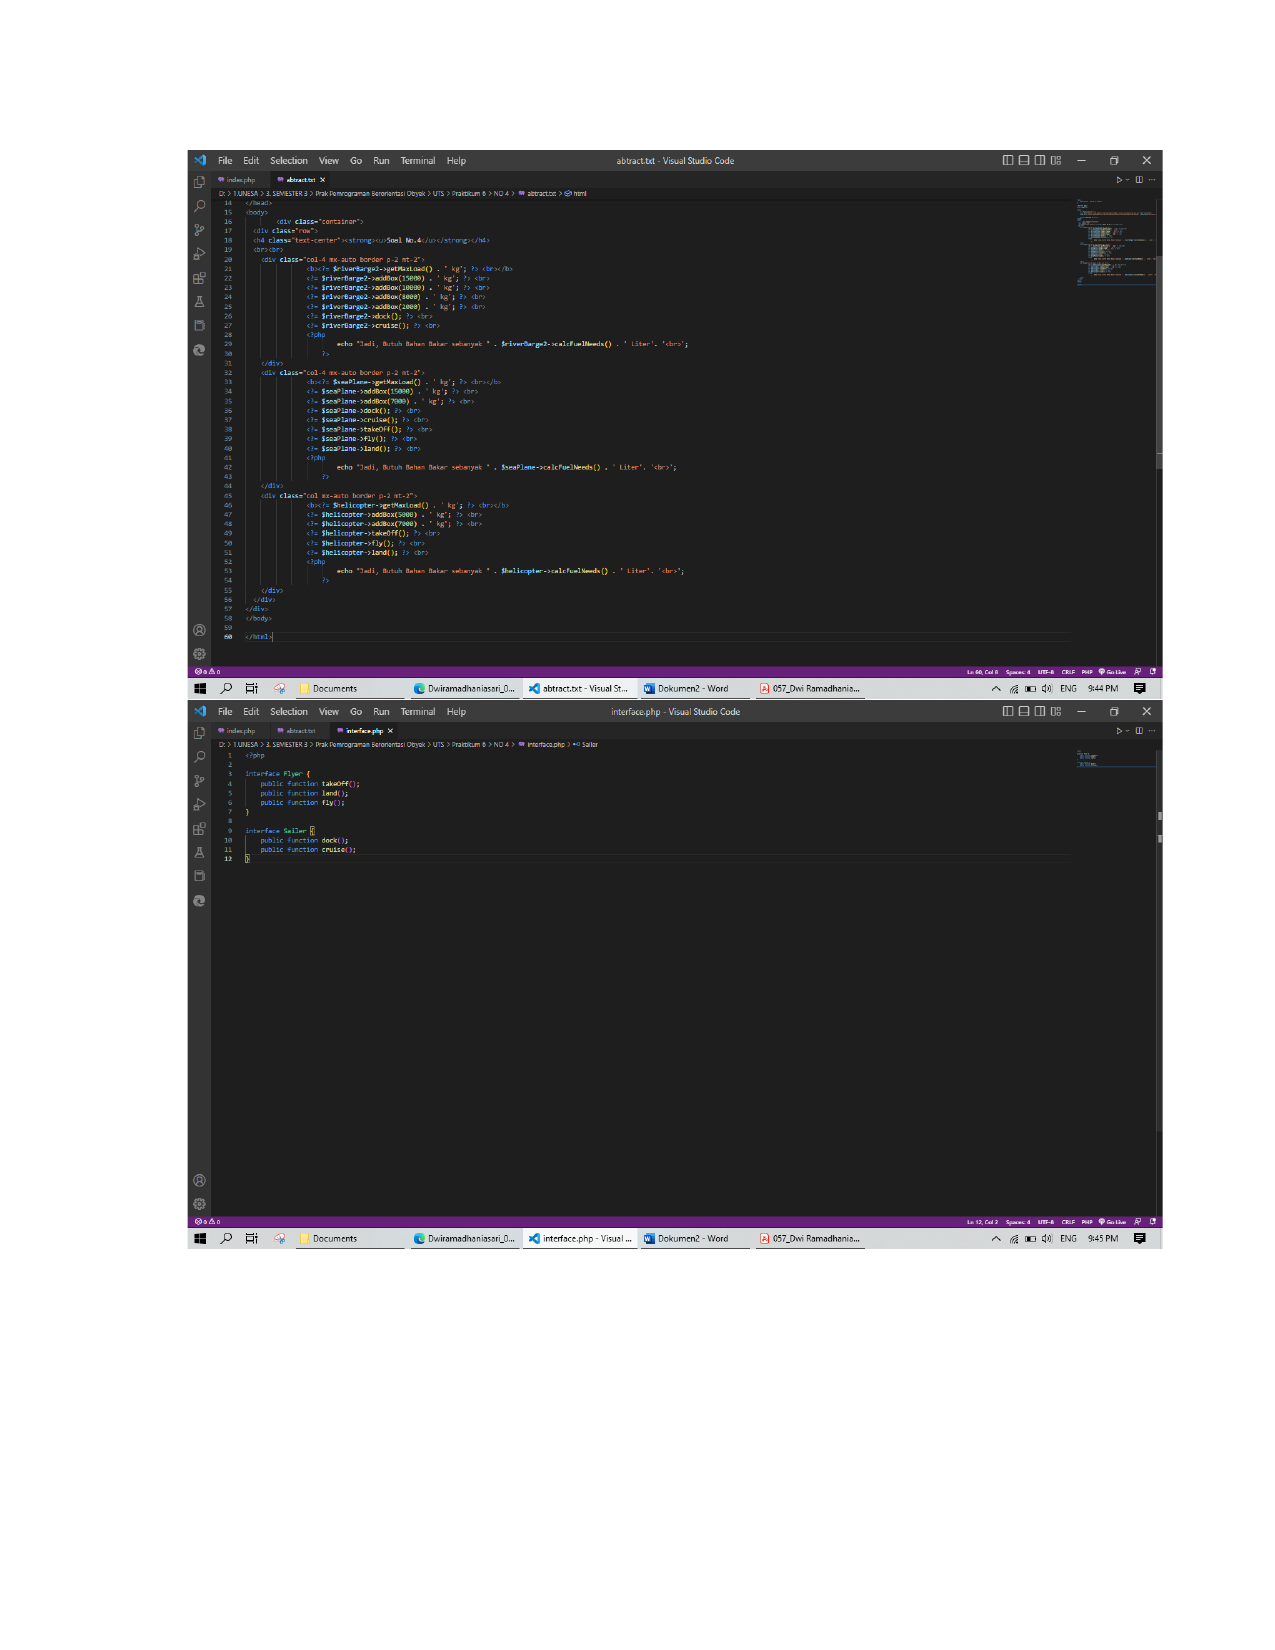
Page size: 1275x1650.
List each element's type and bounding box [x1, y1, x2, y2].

picture [187, 150, 1163, 699]
picture [187, 700, 1163, 1249]
